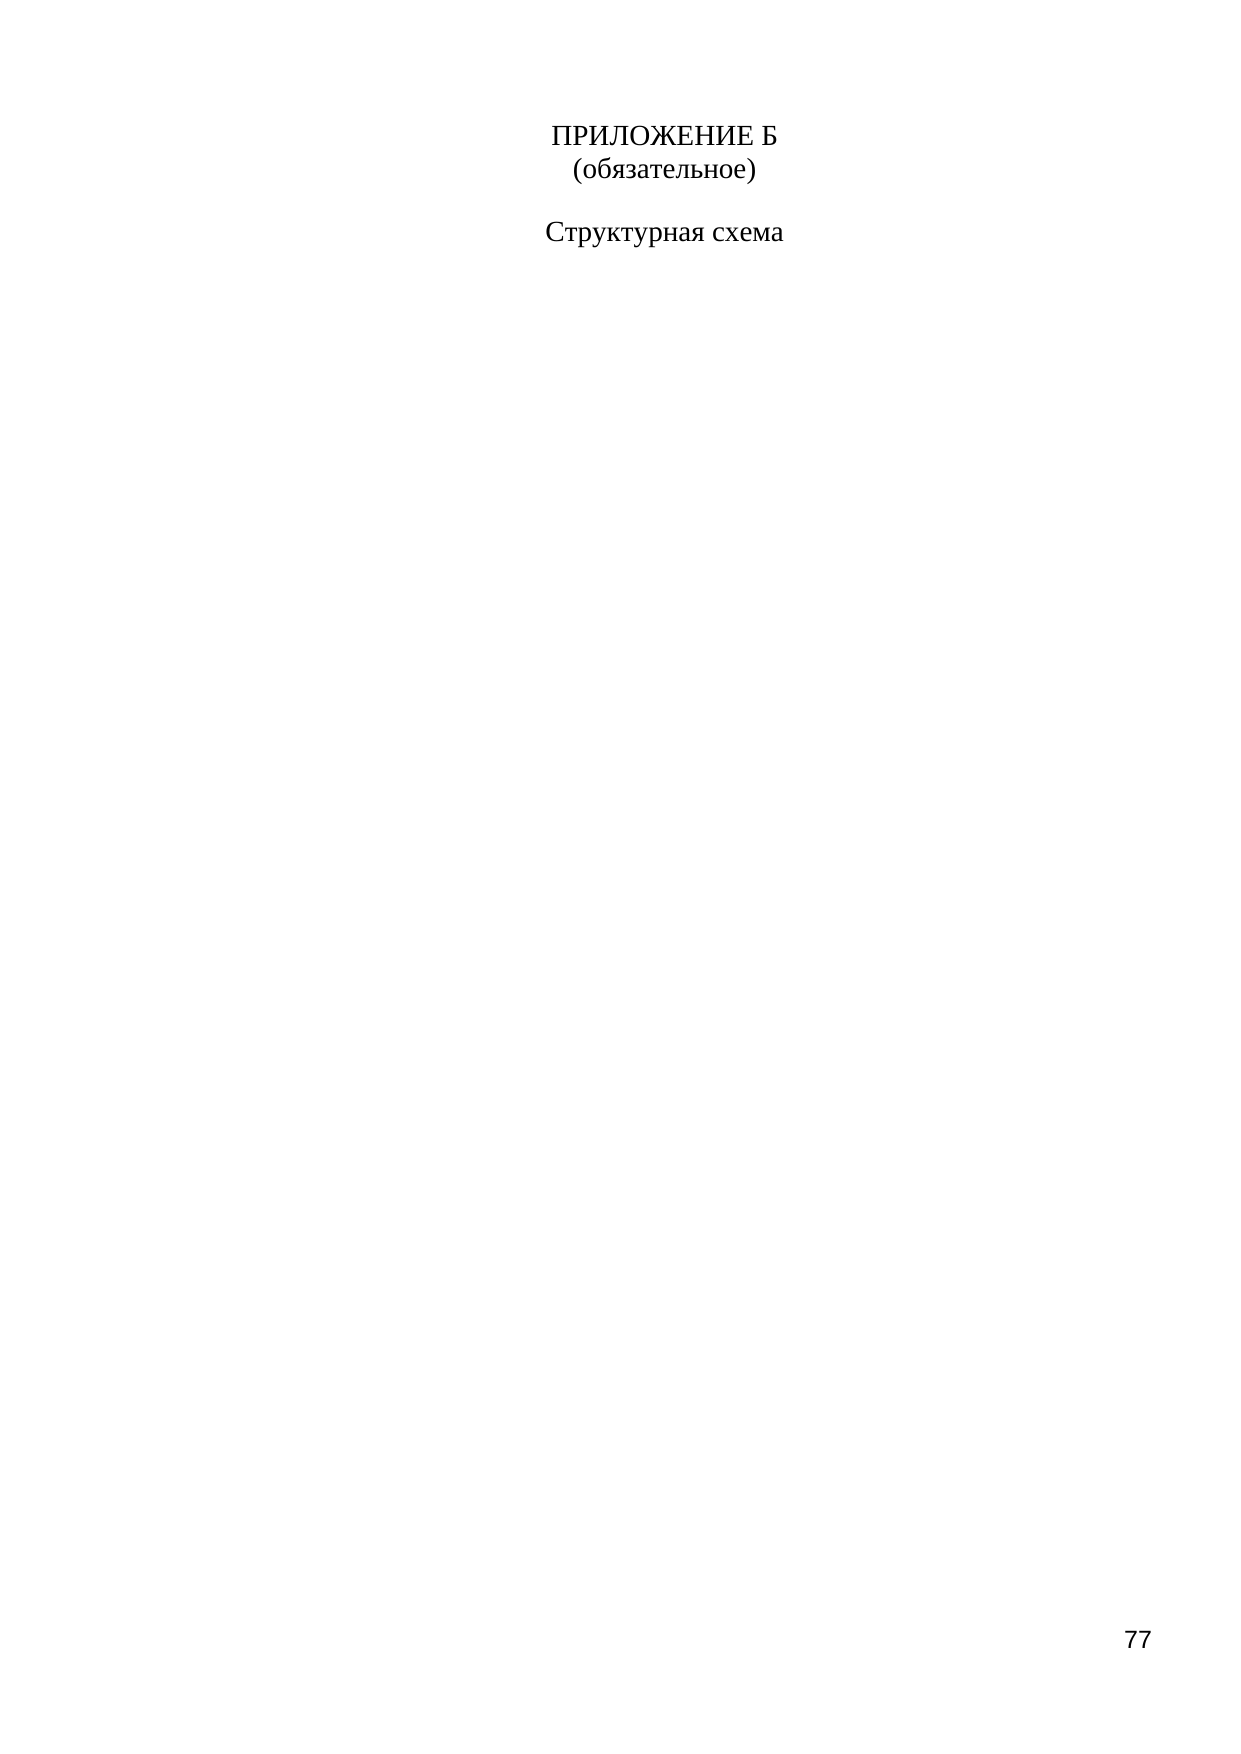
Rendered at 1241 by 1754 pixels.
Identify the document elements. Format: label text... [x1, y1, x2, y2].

subtitle ПРИЛОЖЕНИЕ Б [177, 118, 1152, 152]
text (обязательное) [177, 152, 1152, 185]
text Структурная схема [177, 214, 1152, 247]
